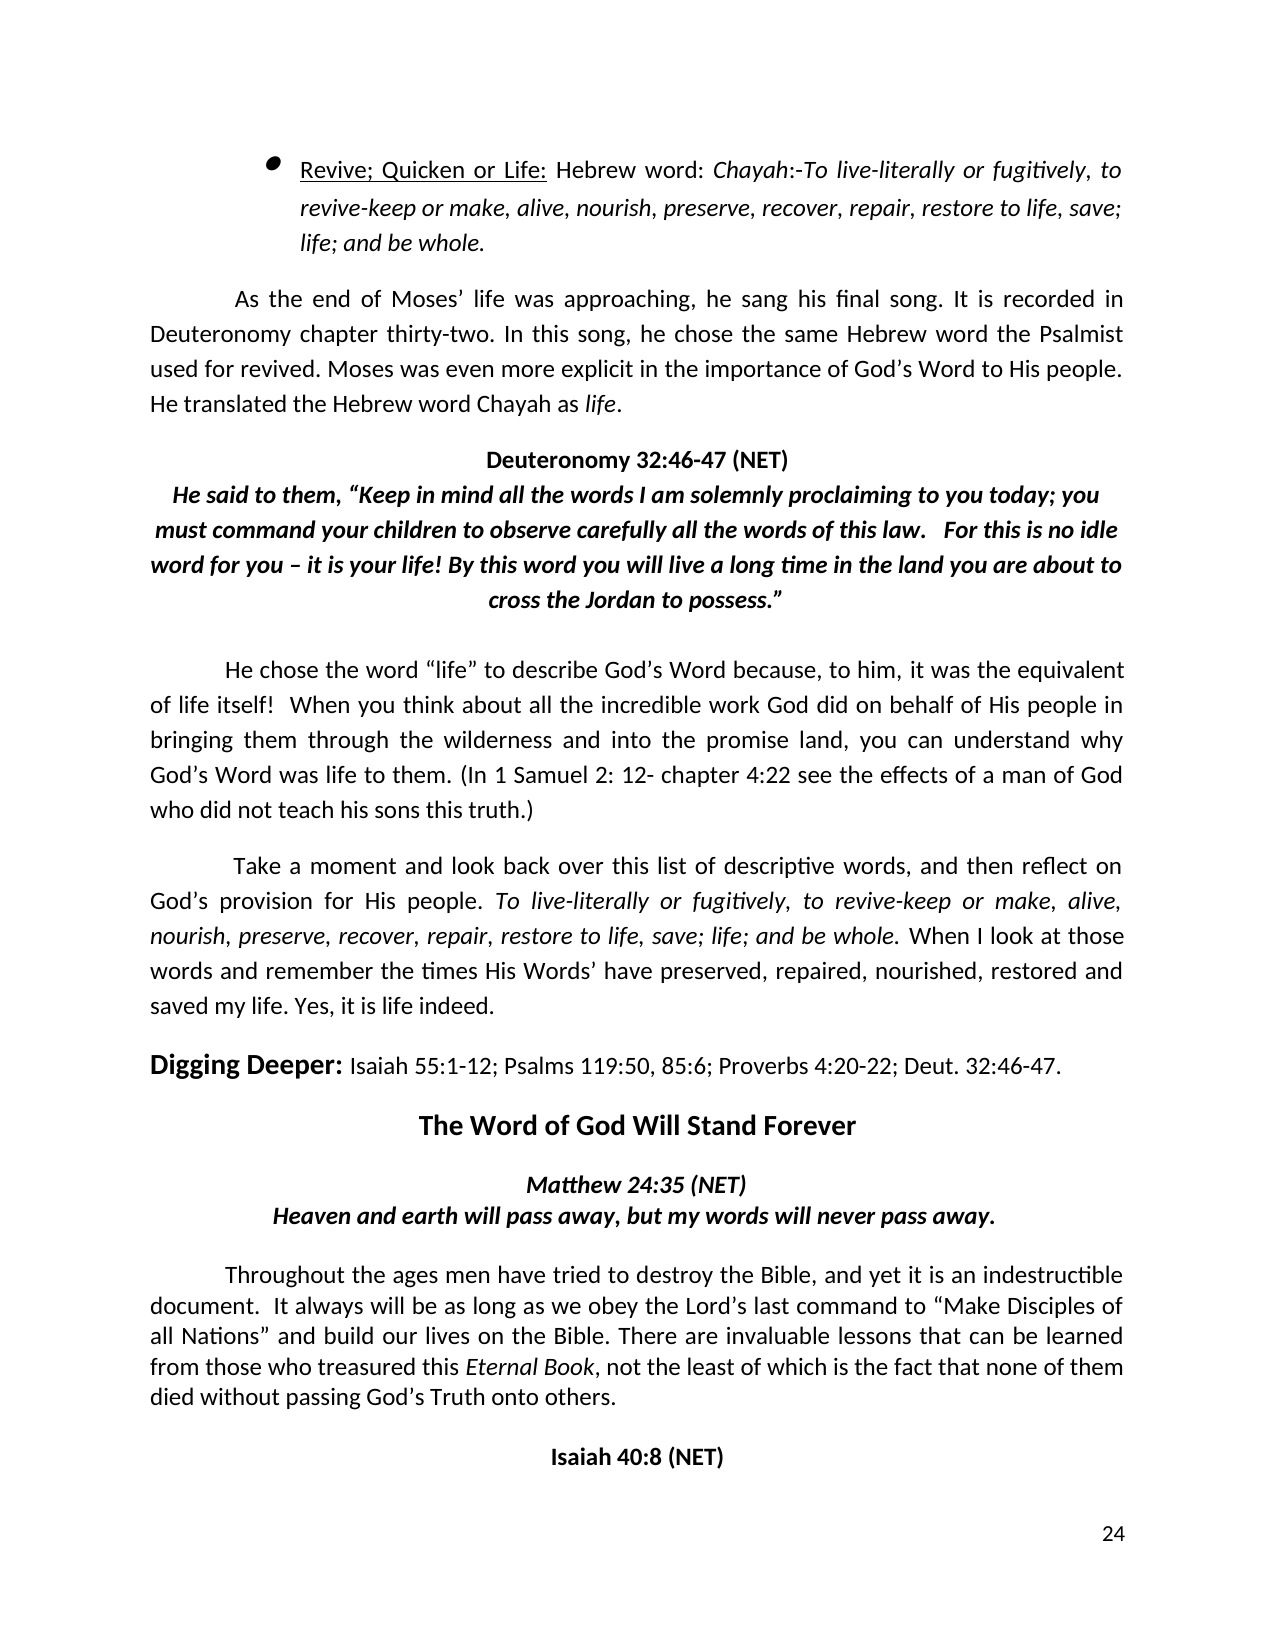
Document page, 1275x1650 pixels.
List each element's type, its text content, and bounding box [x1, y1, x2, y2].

text As the end of Moses’ life was approaching, he sang his final song. It is recorded in Deuteronomy chapter thirty-two. In this song, he chose the same Hebrew word the Psalmist used for revived. Moses was even more explicit in the importance of God’s Word to His people. He translated the Hebrew word Chayah as life. [150, 283, 1125, 419]
text Heaven and earth will pass away, but my words will never pass away. [150, 1200, 1125, 1230]
text Matthew 24:35 (NET) [150, 1169, 1125, 1200]
list Revive; Quicken or Life: Hebrew word: Chayah:-To live-literally or fugitively, to revive-keep or make, alive, nourish, preserve, recover, repair, restore to life, save; life; and be whole. [262, 150, 1125, 258]
text Isaiah 40:8 (NET) [150, 1441, 1125, 1472]
text The Word of God Will Stand Forever [150, 1107, 1125, 1143]
text He said to them, “Keep in mind all the words I am solemnly proclaiming to you today; you must command your children to observe carefully all the words of this law. For this is no idle word for you – it is your life! By this word you will live a long time in the land you are about to cross the Jordan to possess.” [150, 479, 1125, 614]
text Digging Deeper: Isaiah 55:1-12; Psalms 119:50, 85:6; Proverbs 4:20-22; Deut. 32:46-47. [150, 1046, 1125, 1081]
text He chose the word “life” to describe God’s Word because, to him, it was the equivalent of life itself! When you think about all the incredible work God did on behalf of His people in bringing them through the wilderness and into the promise land, you can understand why God’s Word was life to them. (In 1 Samuel 2: 12- chapter 4:22 see the effects of a man of God who did not teach his sons this truth.) [150, 654, 1125, 824]
text Take a moment and look back over this list of descriptive words, and then reflect on God’s provision for His people. To live-literally or fugitively, to revive-keep or make, alive, nourish, preserve, recover, repair, restore to life, save; life; and be whole. When I look at those words and remember the times His Words’ have preserved, repaired, nourished, restored and saved my life. Yes, it is life indeed. [150, 850, 1125, 1020]
text Deuteronomy 32:46-47 (NET) [150, 444, 1125, 474]
text Throughout the ages men have tried to destroy the Bible, and yet it is an indestructible document. It always will be as long as we obey the Lord’s last command to “Make Disciples of all Nations” and build our lives on the Bible. There are invaluable lessons that can be learned from those who treasured this Eternal Book, not the least of which is the fact that none of them died without passing God’s Truth onto others. [150, 1259, 1125, 1412]
